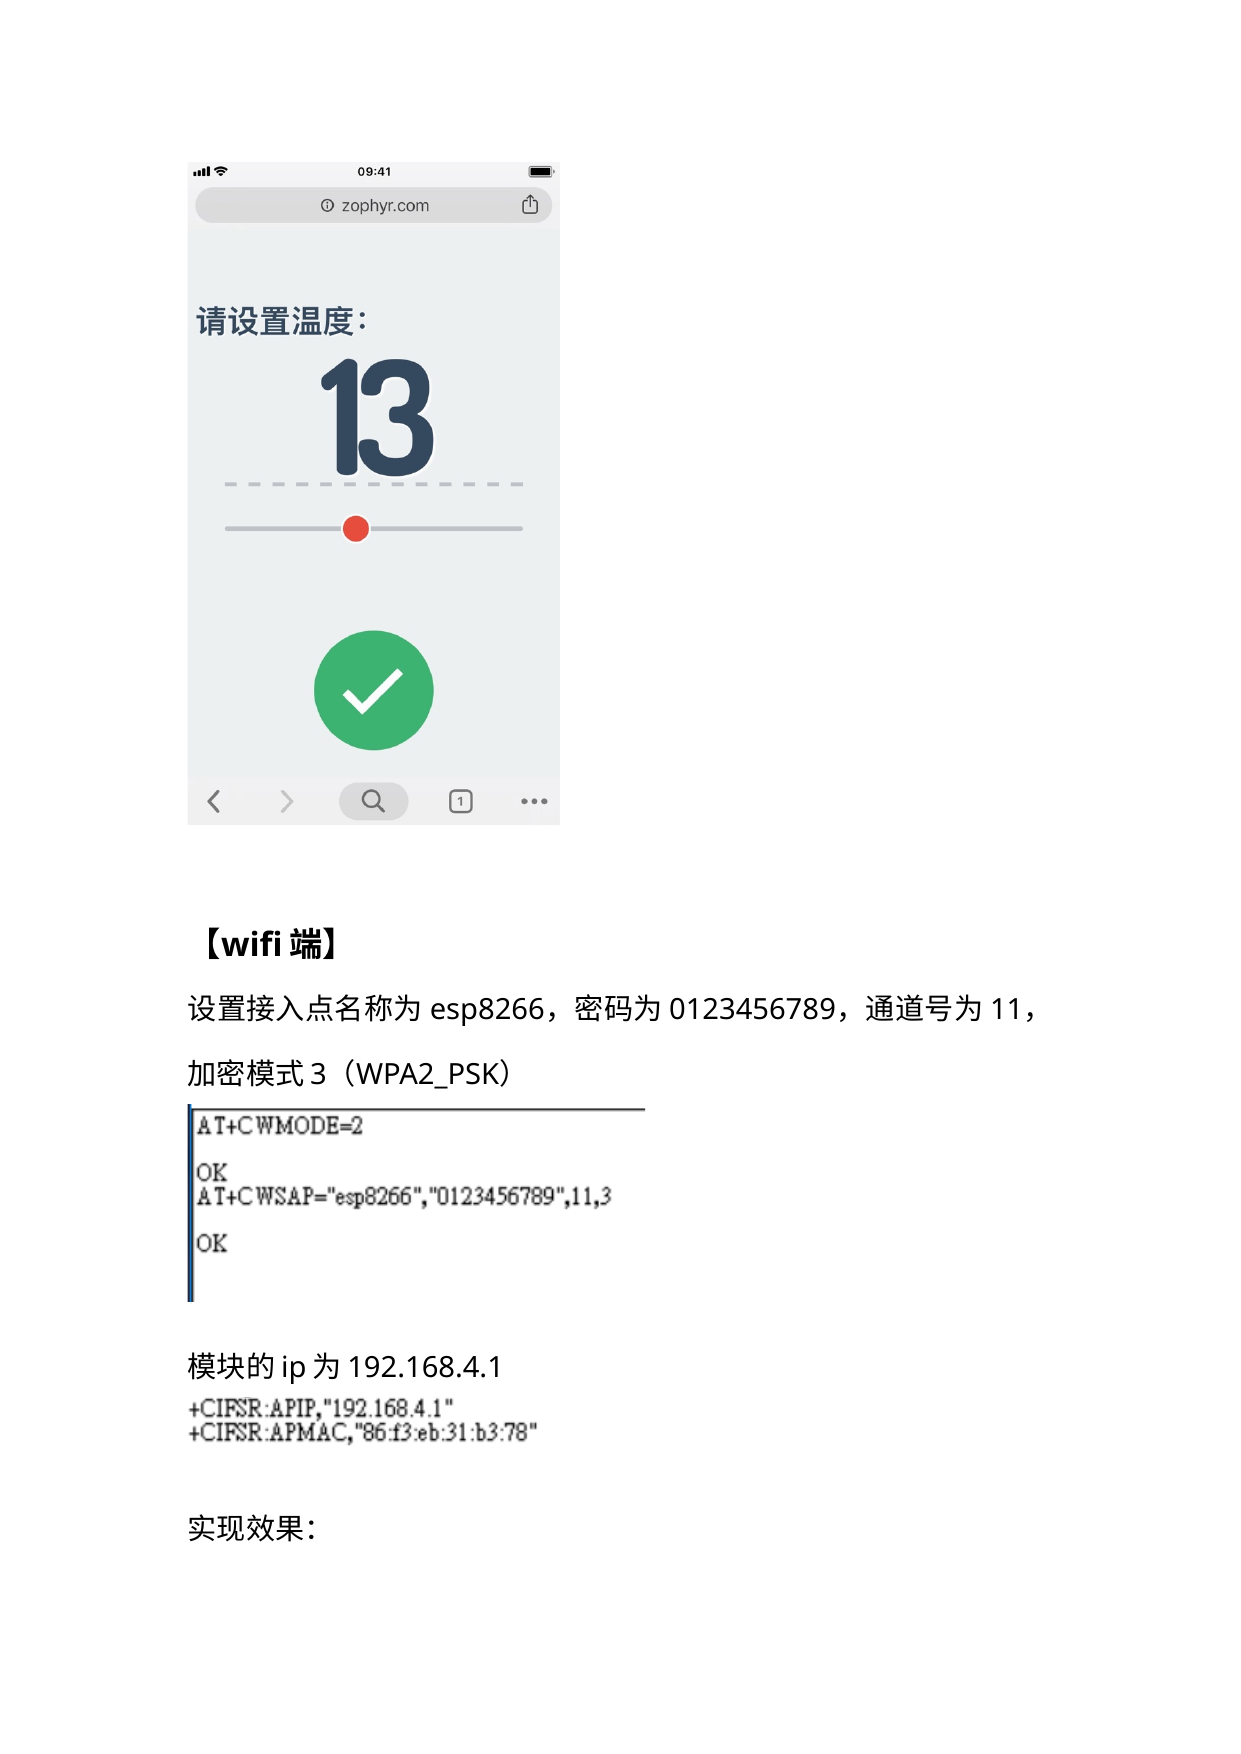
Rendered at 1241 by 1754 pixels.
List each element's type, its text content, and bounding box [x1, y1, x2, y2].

text 实现效果： [187, 1494, 1053, 1559]
text 模块的ip为192.168.4.1 [187, 1332, 1053, 1397]
text 设置接入点名称为esp8266，密码为0123456789，通道号为11，加密模式3（WPA2_PSK） [187, 974, 1053, 1104]
picture [187, 1104, 646, 1302]
picture [187, 1397, 557, 1455]
picture [187, 162, 560, 825]
text 【wifi端】 [187, 909, 1053, 974]
